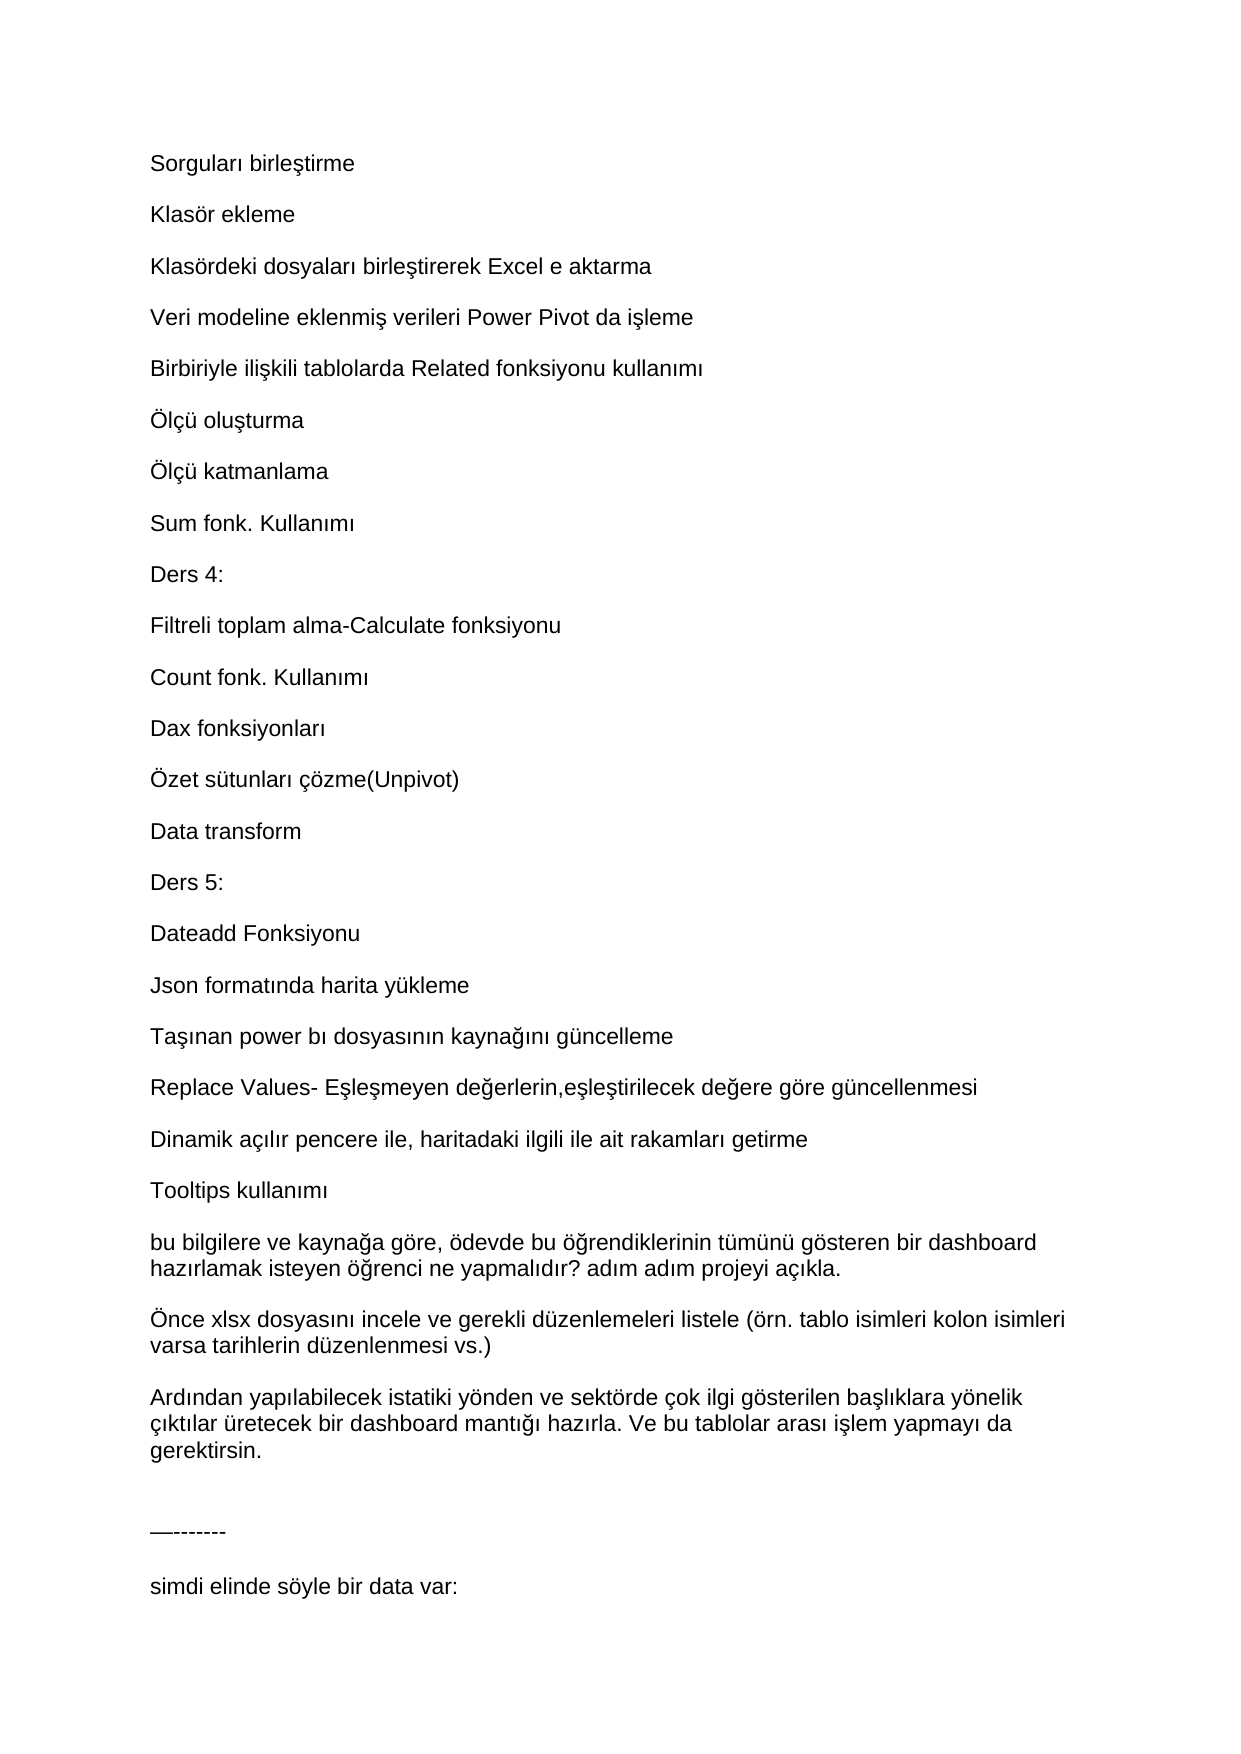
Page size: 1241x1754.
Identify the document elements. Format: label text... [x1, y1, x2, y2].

text Önce xlsx dosyasını incele ve gerekli düzenlemeleri listele (örn. tablo isimleri kolon isimleri varsa tarihlerin düzenlenmesi vs.) [150, 1306, 1090, 1359]
text Özet sütunları çözme(Unpivot) [150, 766, 1090, 793]
text —------- [150, 1518, 1090, 1544]
text Tooltips kullanımı [150, 1177, 1090, 1203]
text Ders 4: [150, 561, 1090, 587]
text Dax fonksiyonları [150, 715, 1090, 741]
text Veri modeline eklenmiş verileri Power Pivot da işleme [150, 304, 1090, 330]
text Filtreli toplam alma-Calculate fonksiyonu [150, 612, 1090, 638]
text Ardından yapılabilecek istatiki yönden ve sektörde çok ilgi gösterilen başlıklara yönelik çıktılar üretecek bir dashboard mantığı hazırla. Ve bu tablolar arası işlem yapmayı da gerektirsin. [150, 1384, 1090, 1463]
text Birbiriyle ilişkili tablolarda Related fonksiyonu kullanımı [150, 355, 1090, 382]
text Sum fonk. Kullanımı [150, 509, 1090, 536]
text Sorguları birleştirme [150, 150, 1090, 176]
text Count fonk. Kullanımı [150, 663, 1090, 690]
text bu bilgilere ve kaynağa göre, ödevde bu öğrendiklerinin tümünü gösteren bir dashboard hazırlamak isteyen öğrenci ne yapmalıdır? adım adım projeyi açıkla. [150, 1228, 1090, 1281]
text simdi elinde söyle bir data var: [150, 1573, 1090, 1600]
text Data transform [150, 818, 1090, 844]
text Taşınan power bı dosyasının kaynağını güncelleme [150, 1023, 1090, 1049]
text Dateadd Fonksiyonu [150, 920, 1090, 947]
text Dinamik açılır pencere ile, haritadaki ilgili ile ait rakamları getirme [150, 1126, 1090, 1152]
text Ders 5: [150, 869, 1090, 895]
text Json formatında harita yükleme [150, 972, 1090, 998]
text Klasör ekleme [150, 201, 1090, 228]
text Ölçü katmanlama [150, 458, 1090, 484]
text Klasördeki dosyaları birleştirerek Excel e aktarma [150, 253, 1090, 279]
text Replace Values- Eşleşmeyen değerlerin,eşleştirilecek değere göre güncellenmesi [150, 1074, 1090, 1101]
text Ölçü oluşturma [150, 407, 1090, 433]
